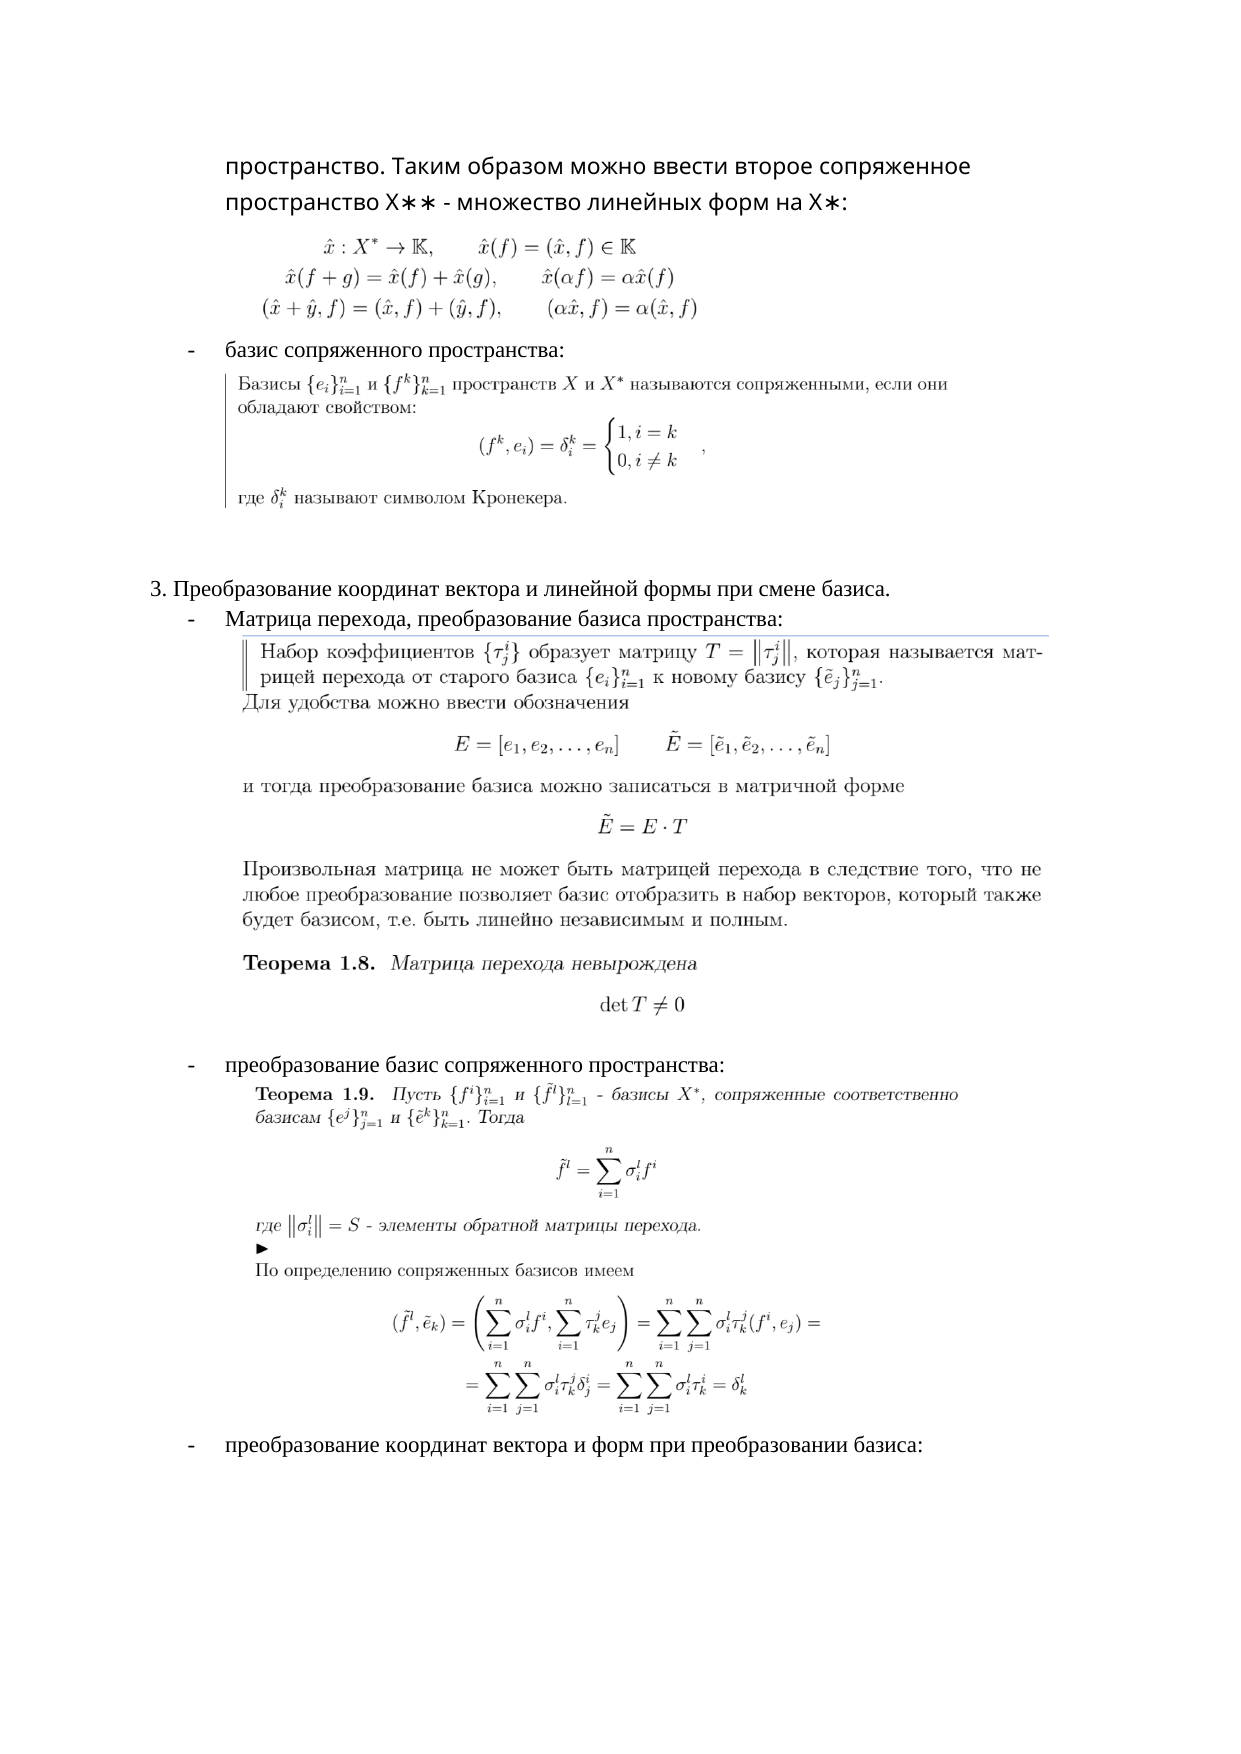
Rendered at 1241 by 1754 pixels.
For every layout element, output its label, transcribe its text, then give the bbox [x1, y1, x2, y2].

picture [225, 221, 772, 332]
text 3. Преобразование координат вектора и линейной формы при смене базиса. [150, 574, 1090, 601]
list преобразование базис сопряженного пространства: [187, 1051, 1090, 1077]
picture [225, 635, 1097, 1017]
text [225, 150, 1090, 217]
picture [225, 366, 962, 511]
picture [225, 1080, 978, 1428]
list преобразование координат вектора и форм при преобразовании базиса: [187, 1431, 1090, 1457]
list Матрица перехода, преобразование базиса пространства: [187, 605, 1090, 631]
list базис сопряженного пространства: [187, 336, 1090, 362]
